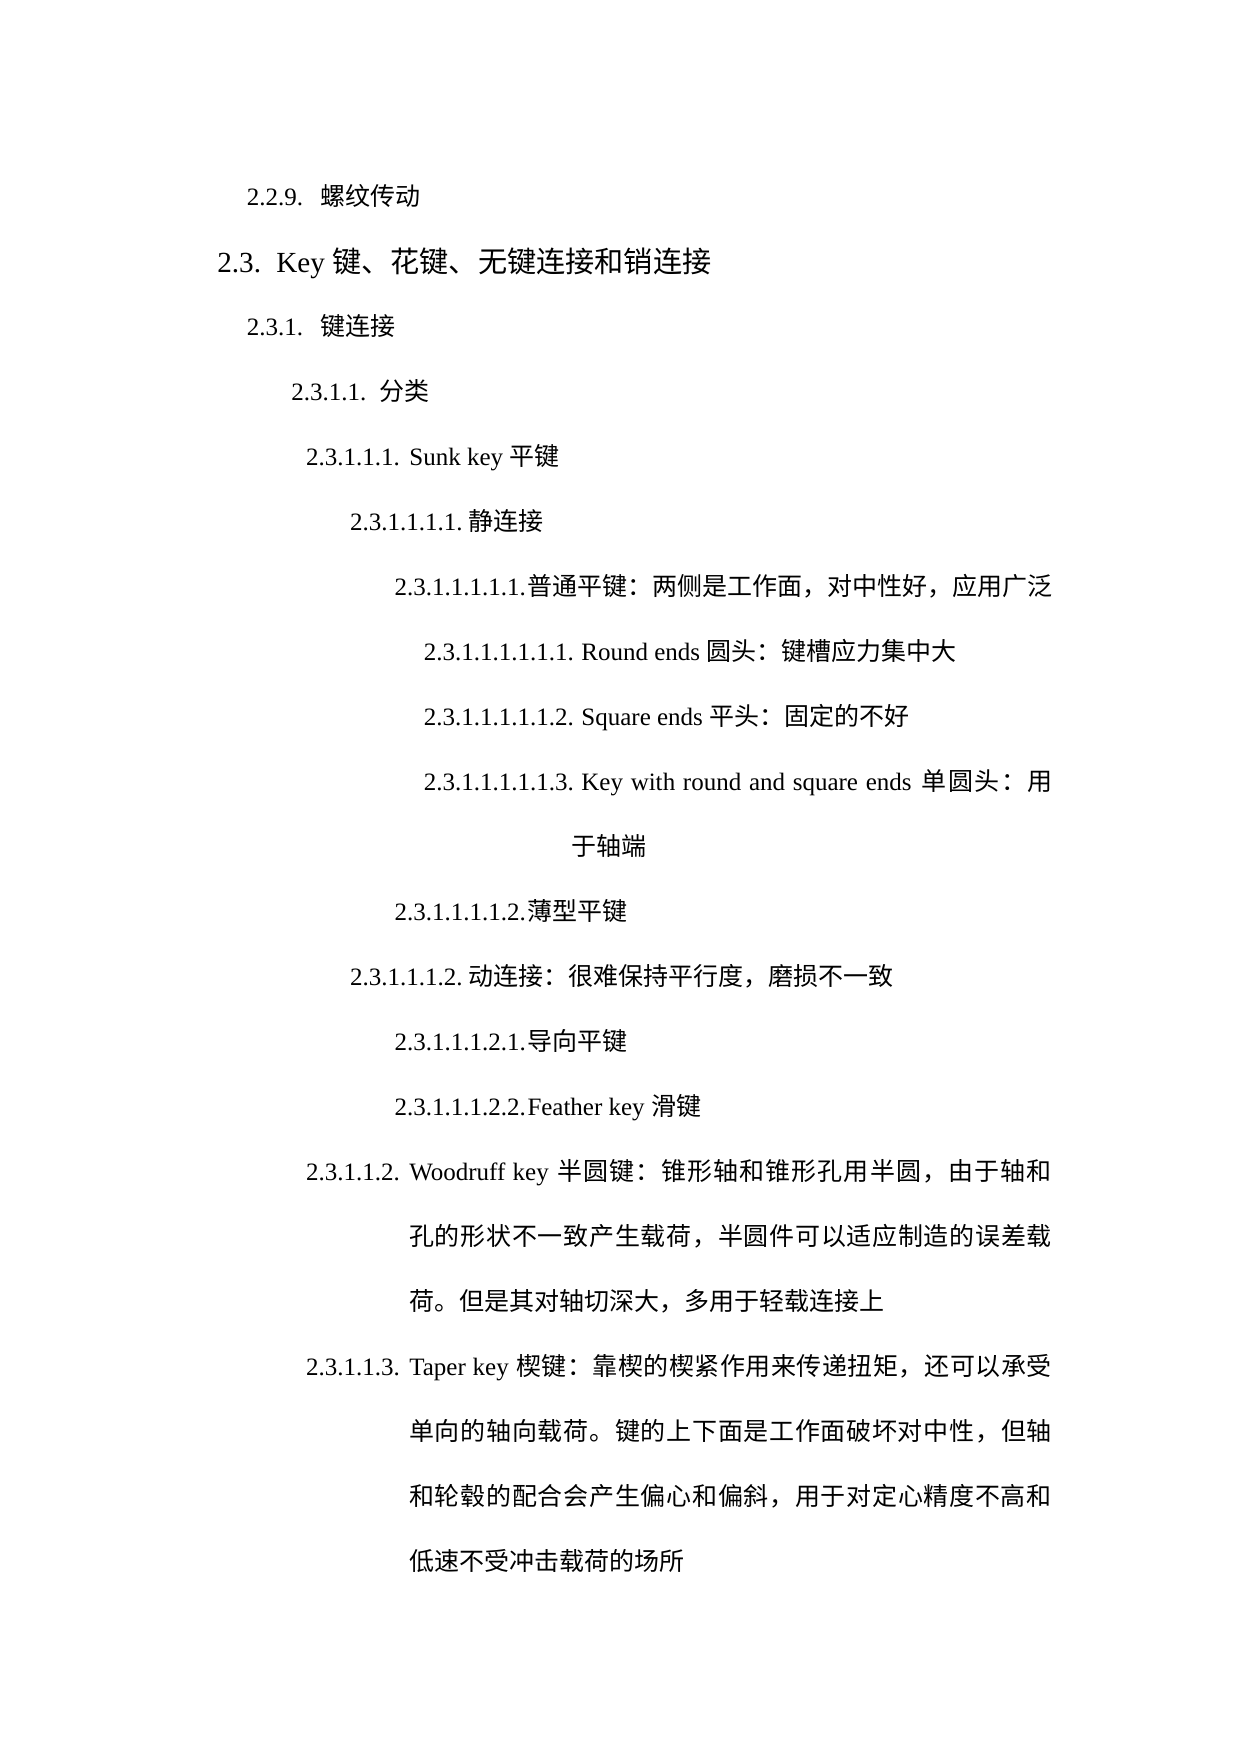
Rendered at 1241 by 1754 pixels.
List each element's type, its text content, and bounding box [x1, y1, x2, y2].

list 螺纹传动 [247, 162, 1053, 227]
list 薄型平键 [394, 877, 1053, 942]
list 静连接 [350, 487, 1053, 552]
list Key with round and square ends 单圆头：用于轴端 [424, 747, 1053, 877]
list Taper key 楔键：靠楔的楔紧作用来传递扭矩，还可以承受单向的轴向载荷。键的上下面是工作面破坏对中性，但轴和轮毂的配合会产生偏心和偏斜，用于对定心精度不高和低速不受冲击载荷的场所 [306, 1332, 1053, 1592]
list Key 键、花键、无键连接和销连接 [217, 227, 1053, 292]
list Feather key 滑键 [394, 1072, 1053, 1137]
list 键连接 [247, 292, 1053, 357]
list 普通平键：两侧是工作面，对中性好，应用广泛 [394, 552, 1053, 617]
list Round ends 圆头：键槽应力集中大 [424, 617, 1053, 682]
list Square ends 平头：固定的不好 [424, 682, 1053, 747]
list Sunk key 平键 [306, 422, 1053, 487]
list 分类 [291, 357, 1053, 422]
list Woodruff key 半圆键：锥形轴和锥形孔用半圆，由于轴和孔的形状不一致产生载荷，半圆件可以适应制造的误差载荷。但是其对轴切深大，多用于轻载连接上 [306, 1137, 1053, 1332]
list 导向平键 [394, 1007, 1053, 1072]
list 动连接：很难保持平行度，磨损不一致 [350, 942, 1053, 1007]
